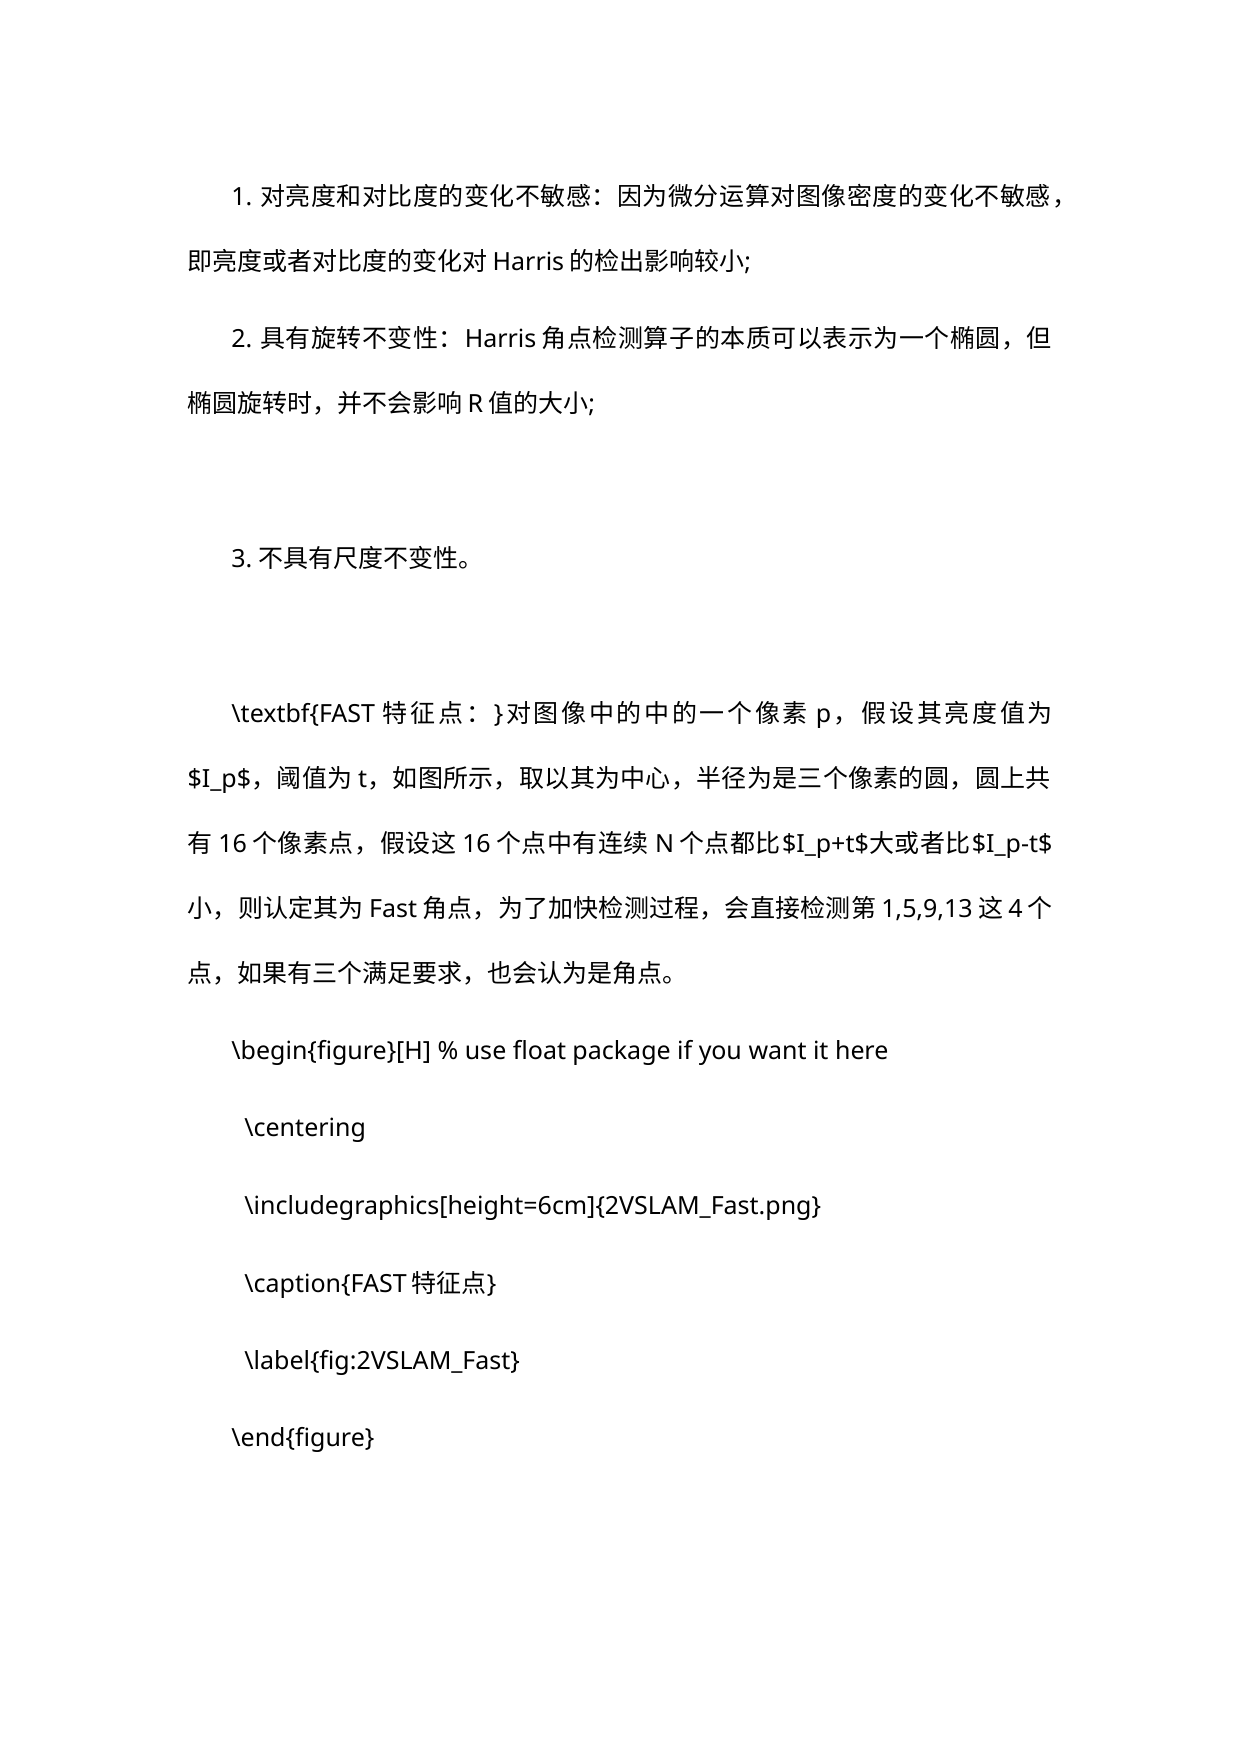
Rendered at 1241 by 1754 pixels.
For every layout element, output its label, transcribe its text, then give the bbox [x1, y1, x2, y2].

text \label{fig:2VSLAM_Fast} [187, 1327, 1053, 1392]
text 3. 不具有尺度不变性。 [187, 524, 1053, 589]
text 2. 具有旋转不变性：Harris角点检测算子的本质可以表示为一个椭圆，但椭圆旋转时，并不会影响R值的大小; [187, 304, 1053, 434]
text \begin{figure}[H] % use float package if you want it here [187, 1017, 1053, 1082]
text \textbf{FAST特征点：}对图像中的中的一个像素p，假设其亮度值为$I_p$，阈值为t，如图所示，取以其为中心，半径为是三个像素的圆，圆上共有16个像素点，假设这16个点中有连续N个点都比$I_p+t$大或者比$I_p-t$小，则认定其为Fast角点，为了加快检测过程，会直接检测第1,5,9,13这4个点，如果有三个满足要求，也会认为是角点。 [187, 679, 1053, 1004]
text \end{figure} [187, 1404, 1053, 1469]
text \includegraphics[height=6cm]{2VSLAM_Fast.png} [187, 1172, 1053, 1237]
text 1. 对亮度和对比度的变化不敏感：因为微分运算对图像密度的变化不敏感，即亮度或者对比度的变化对Harris的检出影响较小; [187, 162, 1053, 292]
text \centering [187, 1094, 1053, 1159]
text \caption{FAST特征点} [187, 1249, 1053, 1314]
